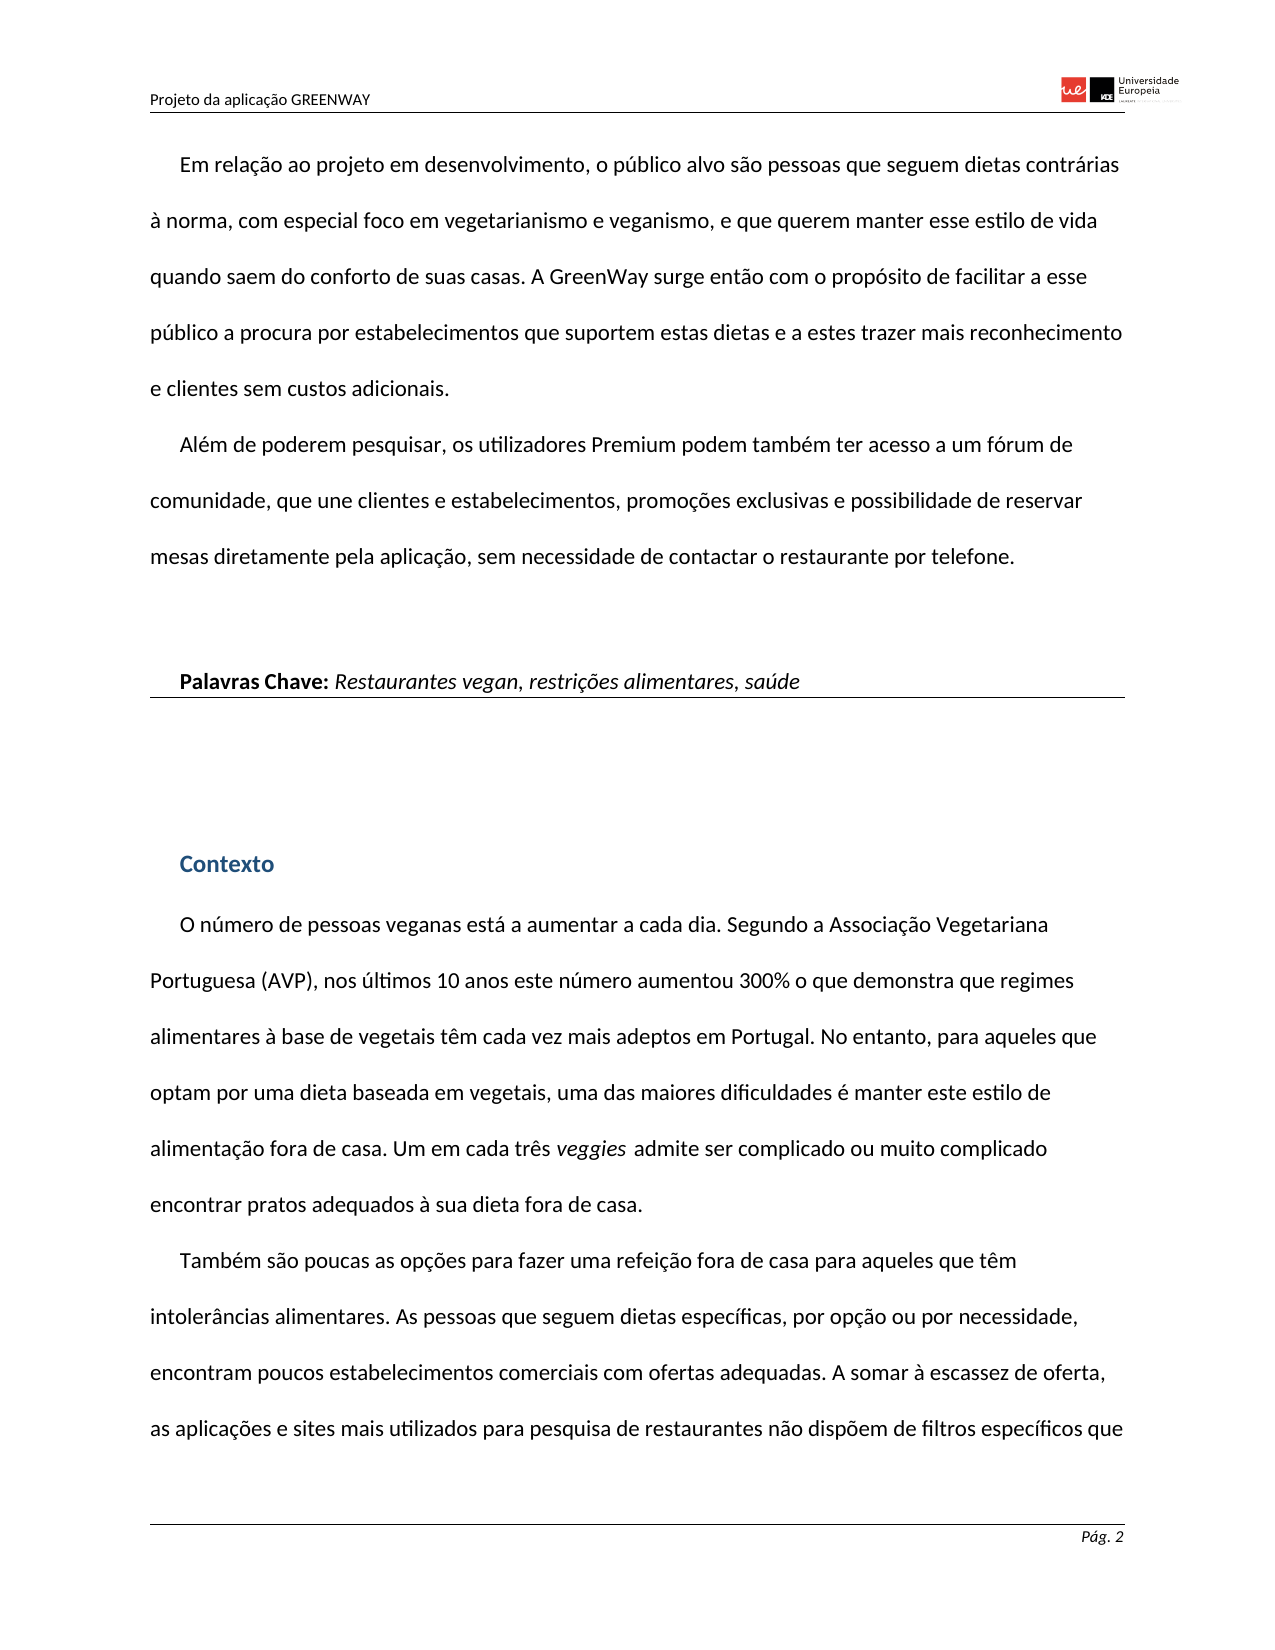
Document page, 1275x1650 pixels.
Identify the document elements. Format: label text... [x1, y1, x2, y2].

text Além de poderem pesquisar, os utilizadores Premium podem também ter acesso a um fórum de comunidade, que une clientes e estabelecimentos, promoções exclusivas e possibilidade de reservar mesas diretamente pela aplicação, sem necessidade de contactar o restaurante por telefone. [150, 430, 1125, 570]
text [150, 1246, 1125, 1442]
text O número de pessoas veganas está a aumentar a cada dia. Segundo a Associação Vegetariana Portuguesa (AVP), nos últimos 10 anos este número aumentou 300% o que demonstra que regimes alimentares à base de vegetais têm cada vez mais adeptos em Portugal. No entanto, para aqueles que optam por uma dieta baseada em vegetais, uma das maiores dificuldades é manter este estilo de alimentação fora de casa. Um em cada três veggies admite ser complicado ou muito complicado encontrar pratos adequados à sua dieta fora de casa. [150, 910, 1125, 1218]
text Palavras Chave: Restaurantes vegan, restrições alimentares, saúde [150, 667, 1125, 697]
picture [1058, 75, 1184, 106]
text Contexto [150, 849, 1125, 879]
text Em relação ao projeto em desenvolvimento, o público alvo são pessoas que seguem dietas contrárias à norma, com especial foco em vegetarianismo e veganismo, e que querem manter esse estilo de vida quando saem do conforto de suas casas. A GreenWay surge então com o propósito de facilitar a esse público a procura por estabelecimentos que suportem estas dietas e a estes trazer mais reconhecimento e clientes sem custos adicionais. [150, 150, 1125, 402]
